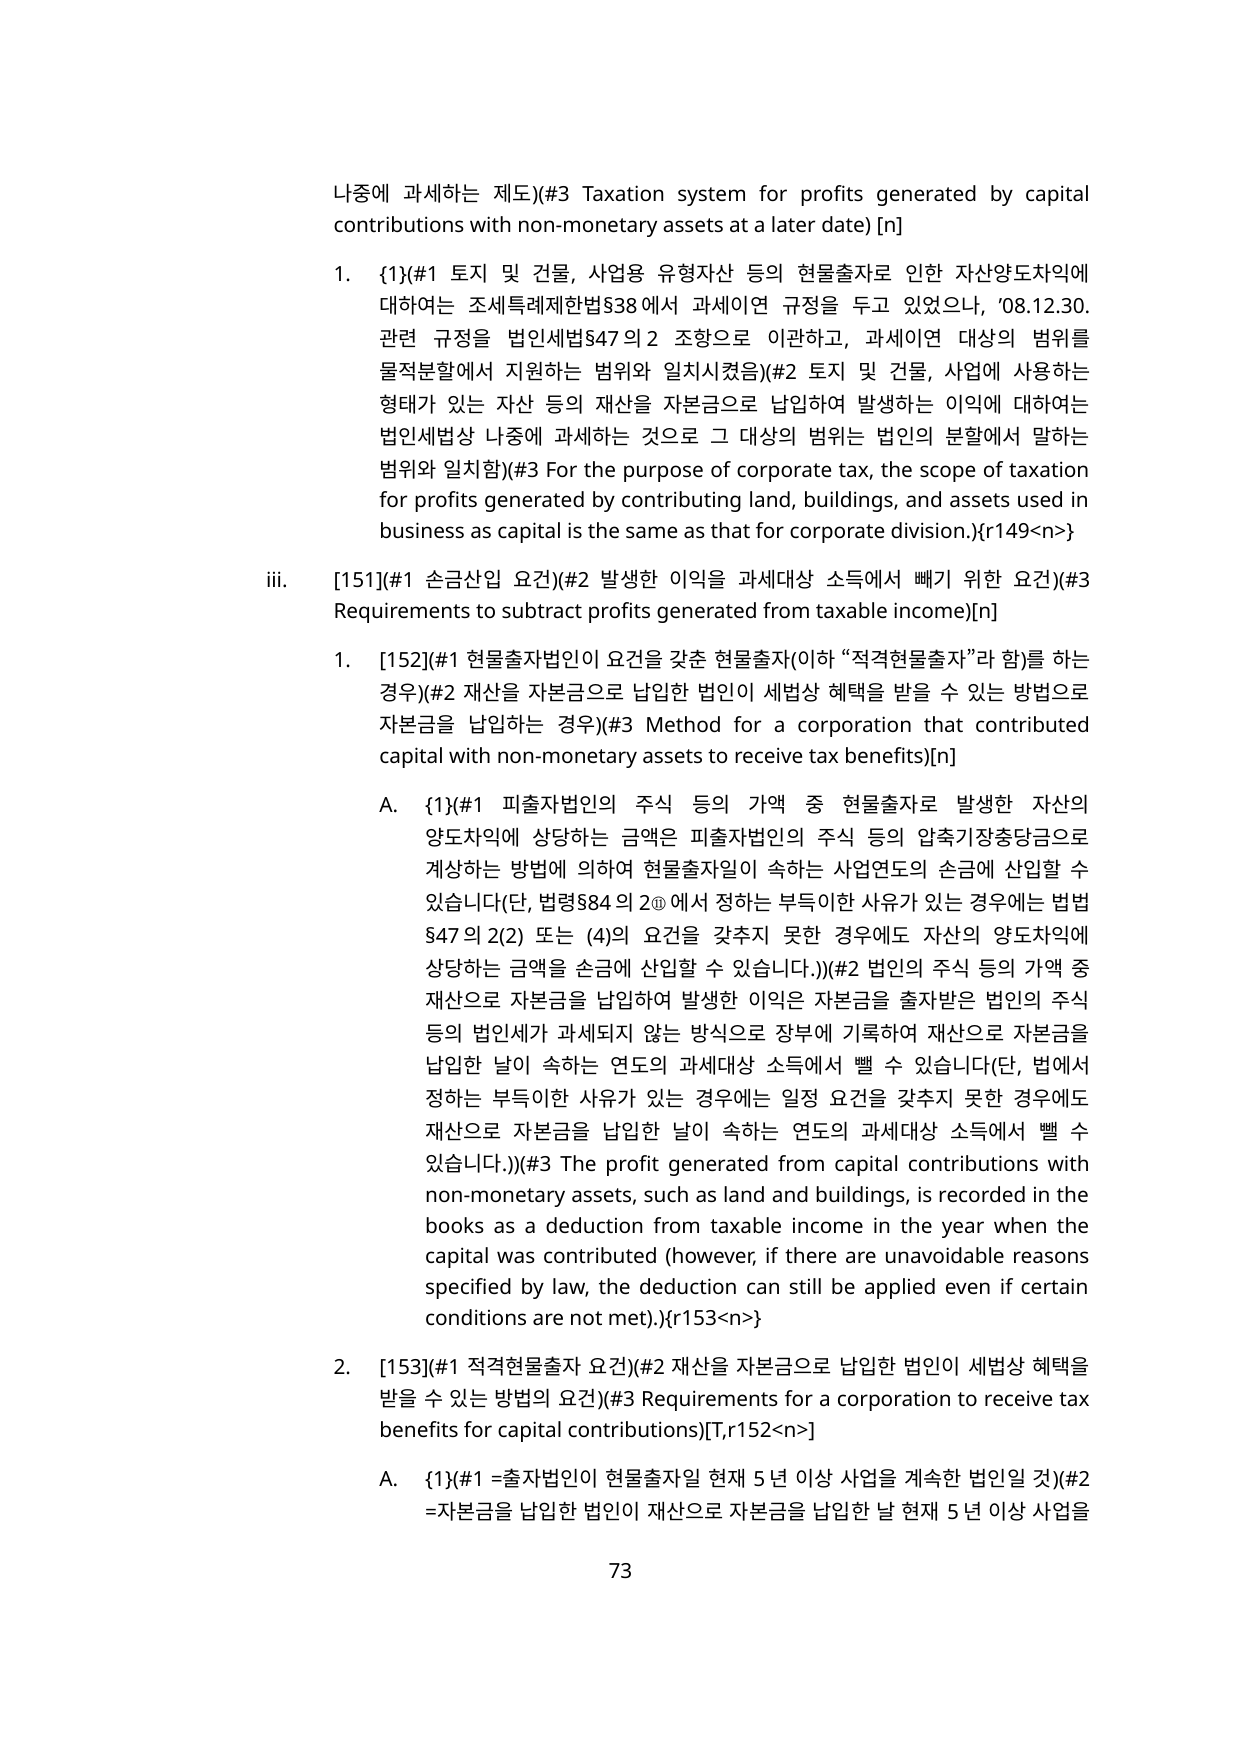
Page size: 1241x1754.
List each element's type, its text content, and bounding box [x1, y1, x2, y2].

list [151](#1 손금산입 요건)(#2 발생한 이익을 과세대상 소득에서 빼기 위한 요건)(#3 Requirements to subtract profits generated from taxable income)[n] [287, 563, 1090, 624]
list {1}(#1 토지 및 건물, 사업용 유형자산 등의 현물출자로 인한 자산양도차익에 대하여는 조세특례제한법§38에서 과세이연 규정을 두고 있었으나, ’08.12.30. 관련 규정을 법인세법§47의2 조항으로 이관하고, 과세이연 대상의 범위를 물적분할에서 지원하는 범위와 일치시켰음)(#2 토지 및 건물, 사업에 사용하는 형태가 있는 자산 등의 재산을 자본금으로 납입하여 발생하는 이익에 대하여는 법인세법상 나중에 과세하는 것으로 그 대상의 범위는 법인의 분할에서 말하는 범위와 일치함)(#3 For the purpose of corporate tax, the scope of taxation for profits generated by contributing land, buildings, and assets used in business as capital is the same as that for corporate division.){r149<n>} [333, 257, 1090, 544]
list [287, 177, 1090, 238]
list [153](#1 적격현물출자 요건)(#2 재산을 자본금으로 납입한 법인이 세법상 혜택을 받을 수 있는 방법의 요건)(#3 Requirements for a corporation to receive tax benefits for capital contributions)[T,r152<n>] [333, 1350, 1090, 1443]
list [152](#1 현물출자법인이 요건을 갖춘 현물출자(이하 “적격현물출자”라 함)를 하는 경우)(#2 재산을 자본금으로 납입한 법인이 세법상 혜택을 받을 수 있는 방법으로 자본금을 납입하는 경우)(#3 Method for a corporation that contributed capital with non-monetary assets to receive tax benefits)[n] [333, 643, 1090, 769]
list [379, 1462, 1090, 1525]
list {1}(#1 피출자법인의 주식 등의 가액 중 현물출자로 발생한 자산의 양도차익에 상당하는 금액은 피출자법인의 주식 등의 압축기장충당금으로 계상하는 방법에 의하여 현물출자일이 속하는 사업연도의 손금에 산입할 수 있습니다(단, 법령§84의2⑪에서 정하는 부득이한 사유가 있는 경우에는 법법§47의2(2) 또는 (4)의 요건을 갖추지 못한 경우에도 자산의 양도차익에 상당하는 금액을 손금에 산입할 수 있습니다.))(#2 법인의 주식 등의 가액 중 재산으로 자본금을 납입하여 발생한 이익은 자본금을 출자받은 법인의 주식 등의 법인세가 과세되지 않는 방식으로 장부에 기록하여 재산으로 자본금을 납입한 날이 속하는 연도의 과세대상 소득에서 뺄 수 있습니다(단, 법에서 정하는 부득이한 사유가 있는 경우에는 일정 요건을 갖추지 못한 경우에도 재산으로 자본금을 납입한 날이 속하는 연도의 과세대상 소득에서 뺄 수 있습니다.))(#3 The profit generated from capital contributions with non-monetary assets, such as land and buildings, is recorded in the books as a deduction from taxable income in the year when the capital was contributed (however, if there are unavoidable reasons specified by law, the deduction can still be applied even if certain conditions are not met).){r153<n>} [379, 788, 1090, 1331]
